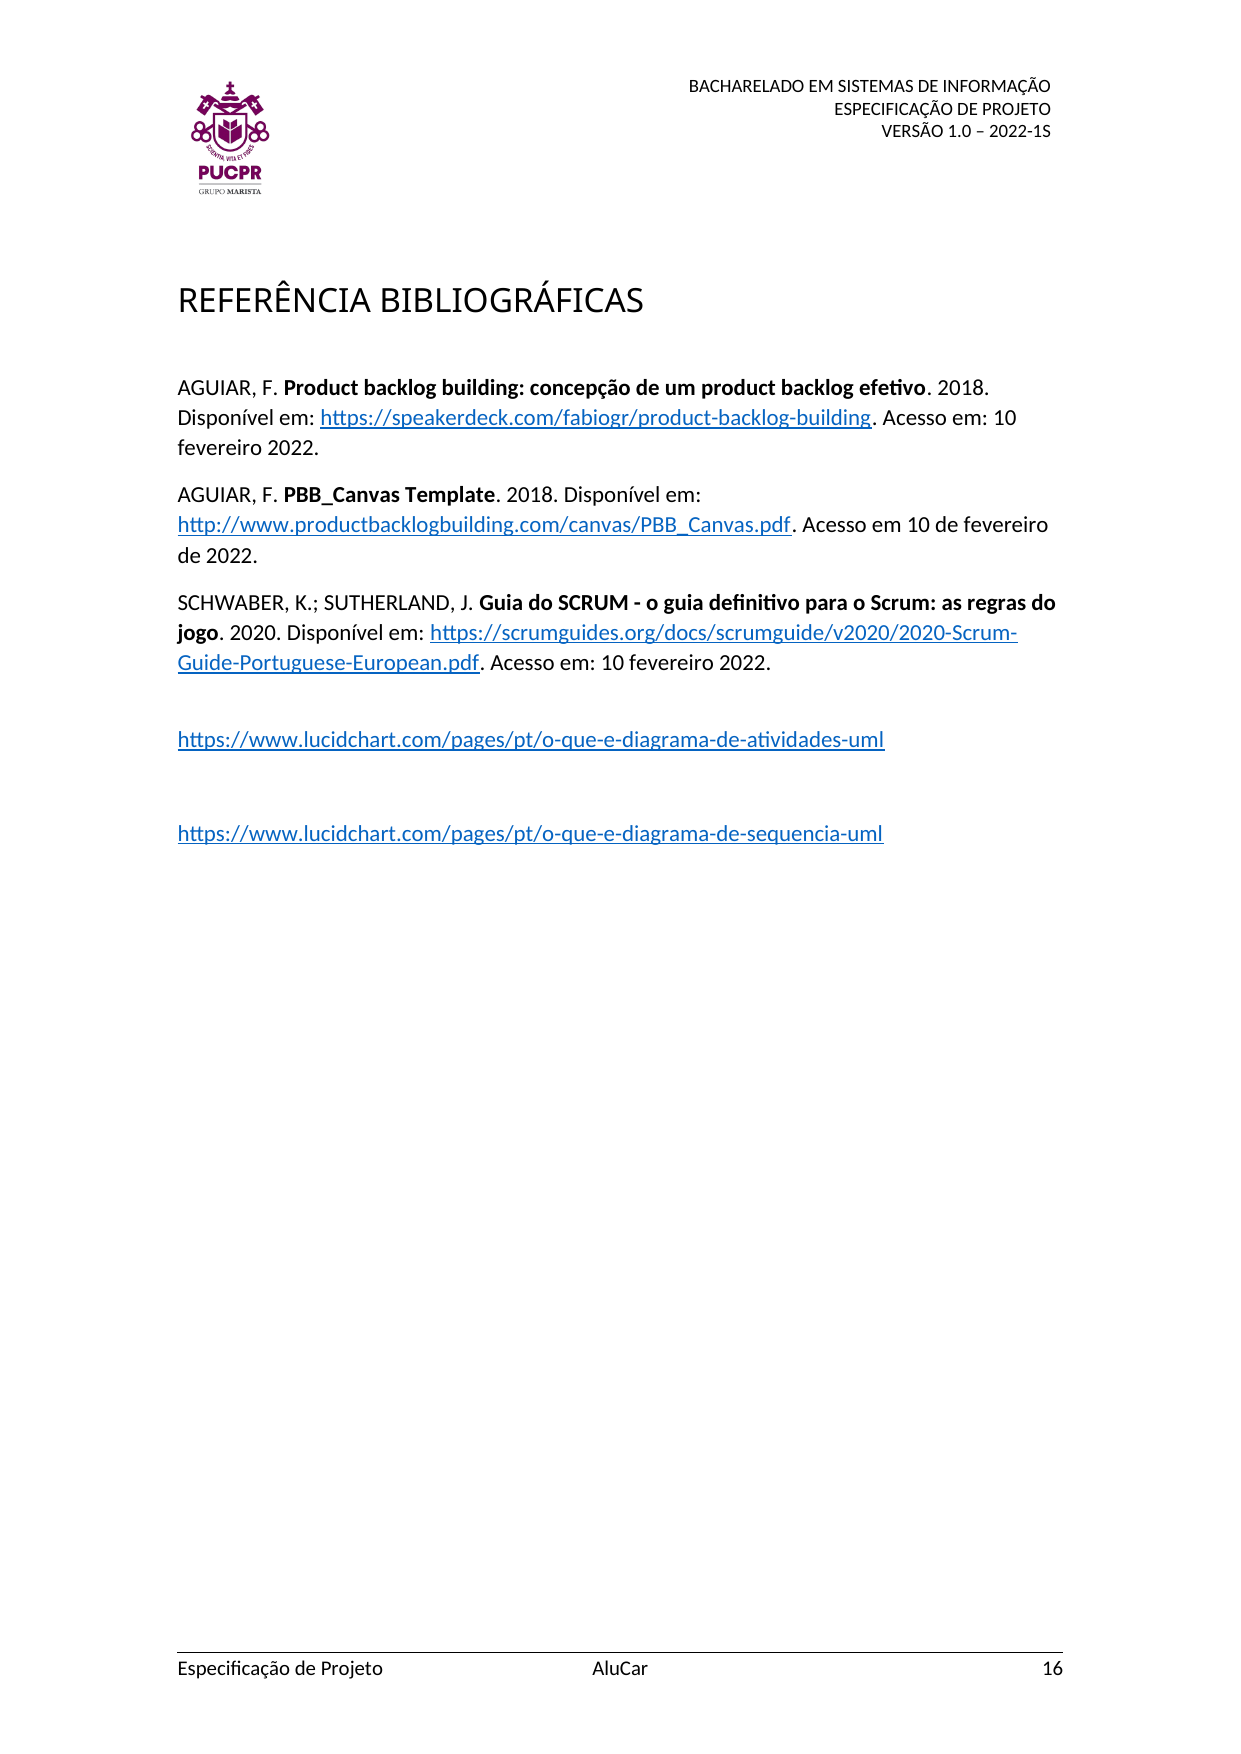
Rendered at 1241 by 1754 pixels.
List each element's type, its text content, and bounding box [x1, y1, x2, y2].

text https://www.lucidchart.com/pages/pt/o-que-e-diagrama-de-atividades-uml [177, 725, 1063, 753]
text AGUIAR, F. Product backlog building: concepção de um product backlog efetivo. 2018. Disponível em: https://speakerdeck.com/fabiogr/product-backlog-building. Acesso em: 10 fevereiro 2022. [177, 373, 1063, 462]
text SCHWABER, K.; SUTHERLAND, J. Guia do SCRUM - o guia definitivo para o Scrum: as regras do jogo. 2020. Disponível em: https://scrumguides.org/docs/scrumguide/v2020/2020-Scrum-Guide-Portuguese-European.pdf. Acesso em: 10 fevereiro 2022. [177, 588, 1063, 706]
text AGUIAR, F. PBB_Canvas Template. 2018. Disponível em: http://www.productbacklogbuilding.com/canvas/PBB_Canvas.pdf. Acesso em 10 de fevereiro de 2022. [177, 480, 1063, 569]
picture [188, 73, 271, 202]
subtitle REFERÊNCIA BIBLIOGRÁFICAS [177, 277, 1063, 323]
text https://www.lucidchart.com/pages/pt/o-que-e-diagrama-de-sequencia-uml [177, 819, 1063, 847]
